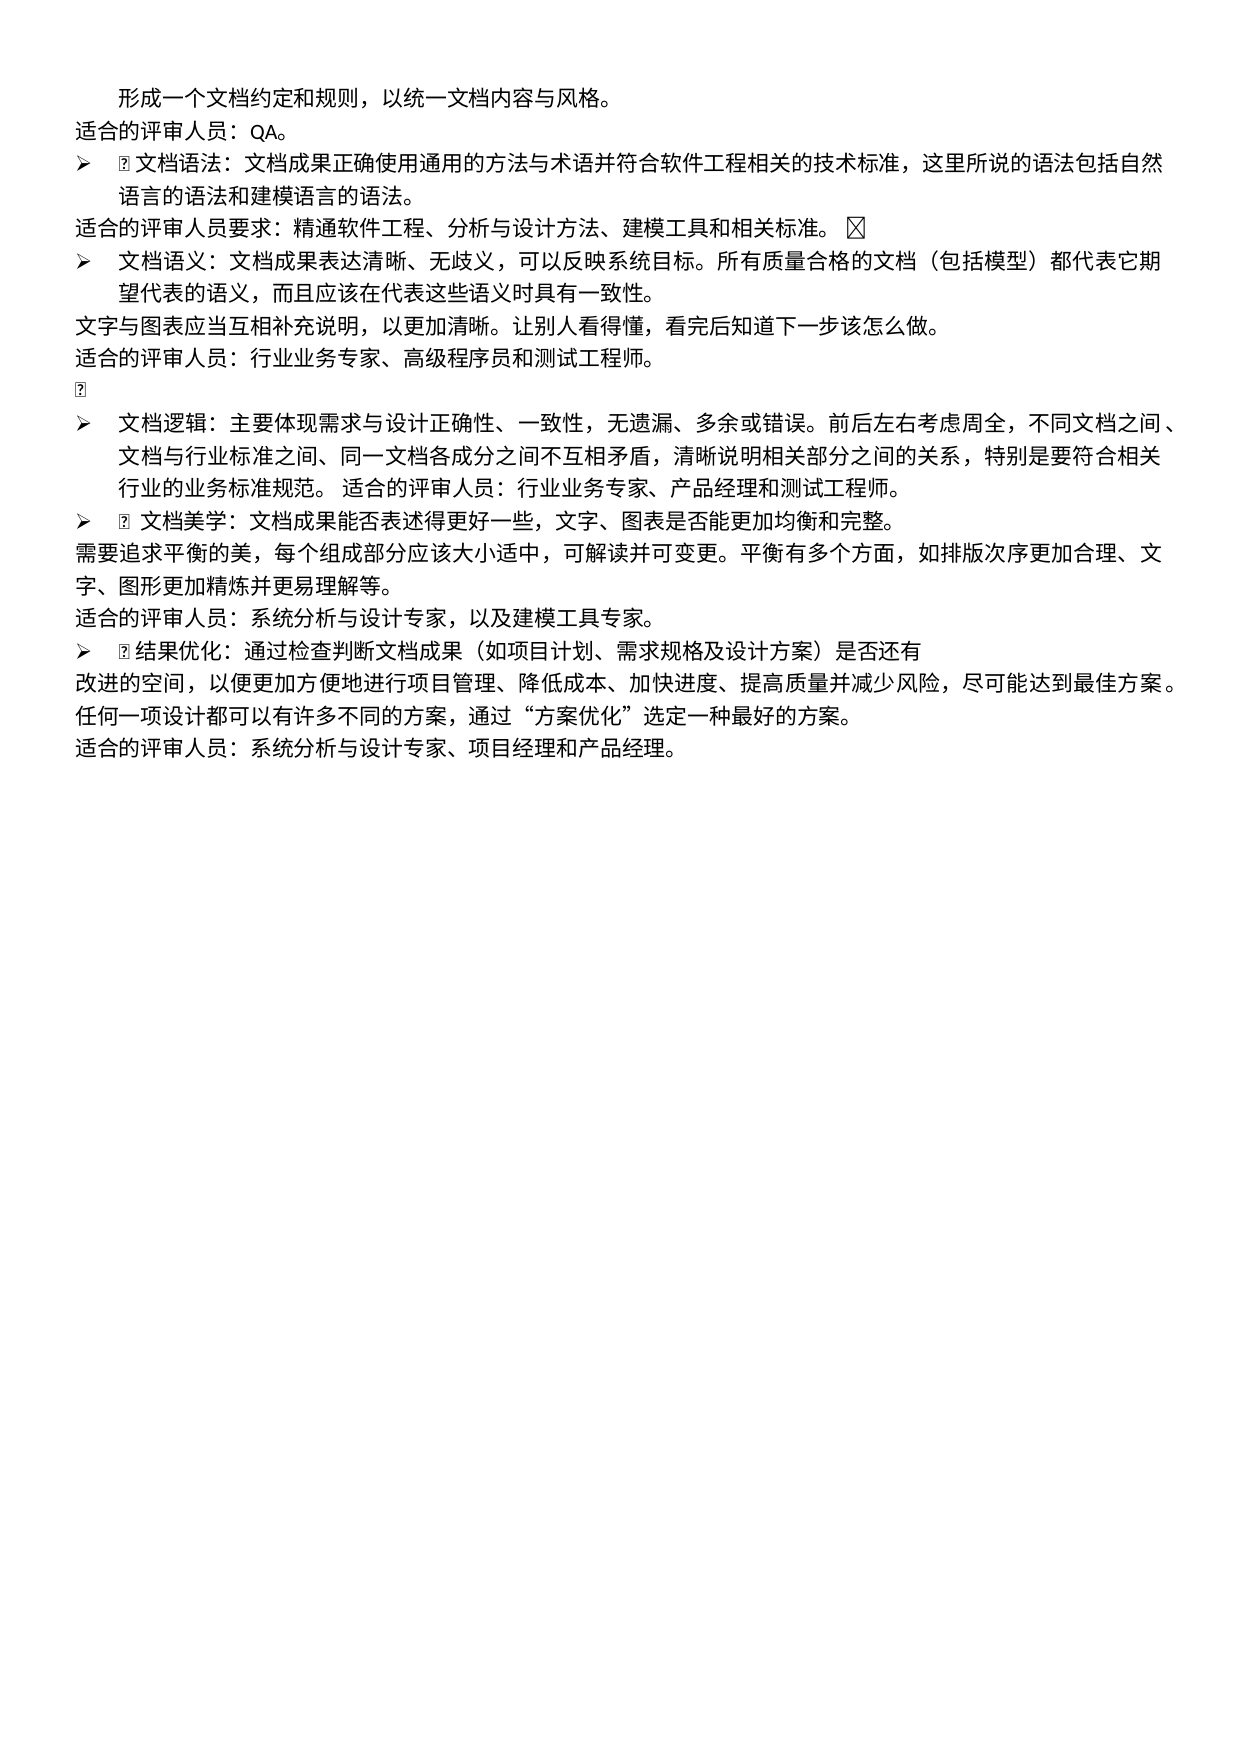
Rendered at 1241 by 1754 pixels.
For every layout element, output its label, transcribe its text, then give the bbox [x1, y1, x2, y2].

text 需要追求平衡的美，每个组成部分应该大小适中，可解读并可变更。平衡有多个方面，如排版次序更加合理、文字、图形更加精炼并更易理解等。 [75, 536, 1165, 601]
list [75, 81, 1165, 113]
list  文档语法：文档成果正确使用通用的方法与术语并符合软件工程相关的技术标准，这里所说的语法包括自然语言的语法和建模语言的语法。 [75, 146, 1165, 211]
text 改进的空间，以便更加方便地进行项目管理、降低成本、加快进度、提高质量并减少风险，尽可能达到最佳方案。任何一项设计都可以有许多不同的方案，通过“方案优化”选定一种最好的方案。 [75, 666, 1165, 731]
list 文档语义：文档成果表达清晰、无歧义，可以反映系统目标。所有质量合格的文档（包括模型）都代表它期望代表的语义，而且应该在代表这些语义时具有一致性。 [75, 243, 1165, 308]
text 适合的评审人员要求：精通软件工程、分析与设计方法、建模工具和相关标准。  [75, 211, 1165, 243]
list 文档逻辑：主要体现需求与设计正确性、一致性，无遗漏、多余或错误。前后左右考虑周全，不同文档之间、文档与行业标准之间、同一文档各成分之间不互相矛盾，清晰说明相关部分之间的关系，特别是要符合相关行业的业务标准规范。 适合的评审人员：行业业务专家、产品经理和测试工程师。 [75, 406, 1165, 503]
text 适合的评审人员：QA。 [75, 113, 1165, 146]
list  结果优化：通过检查判断文档成果（如项目计划、需求规格及设计方案）是否还有 [75, 633, 1165, 666]
text 适合的评审人员：行业业务专家、高级程序员和测试工程师。 [75, 341, 1165, 373]
list  文档美学：文档成果能否表述得更好一些，文字、图表是否能更加均衡和完整。 [75, 503, 1165, 536]
text 适合的评审人员：系统分析与设计专家、项目经理和产品经理。 [75, 731, 1165, 763]
text 适合的评审人员：系统分析与设计专家，以及建模工具专家。 [75, 601, 1165, 633]
text 文字与图表应当互相补充说明，以更加清晰。让别人看得懂，看完后知道下一步该怎么做。 [75, 308, 1165, 341]
text  [75, 373, 1165, 406]
